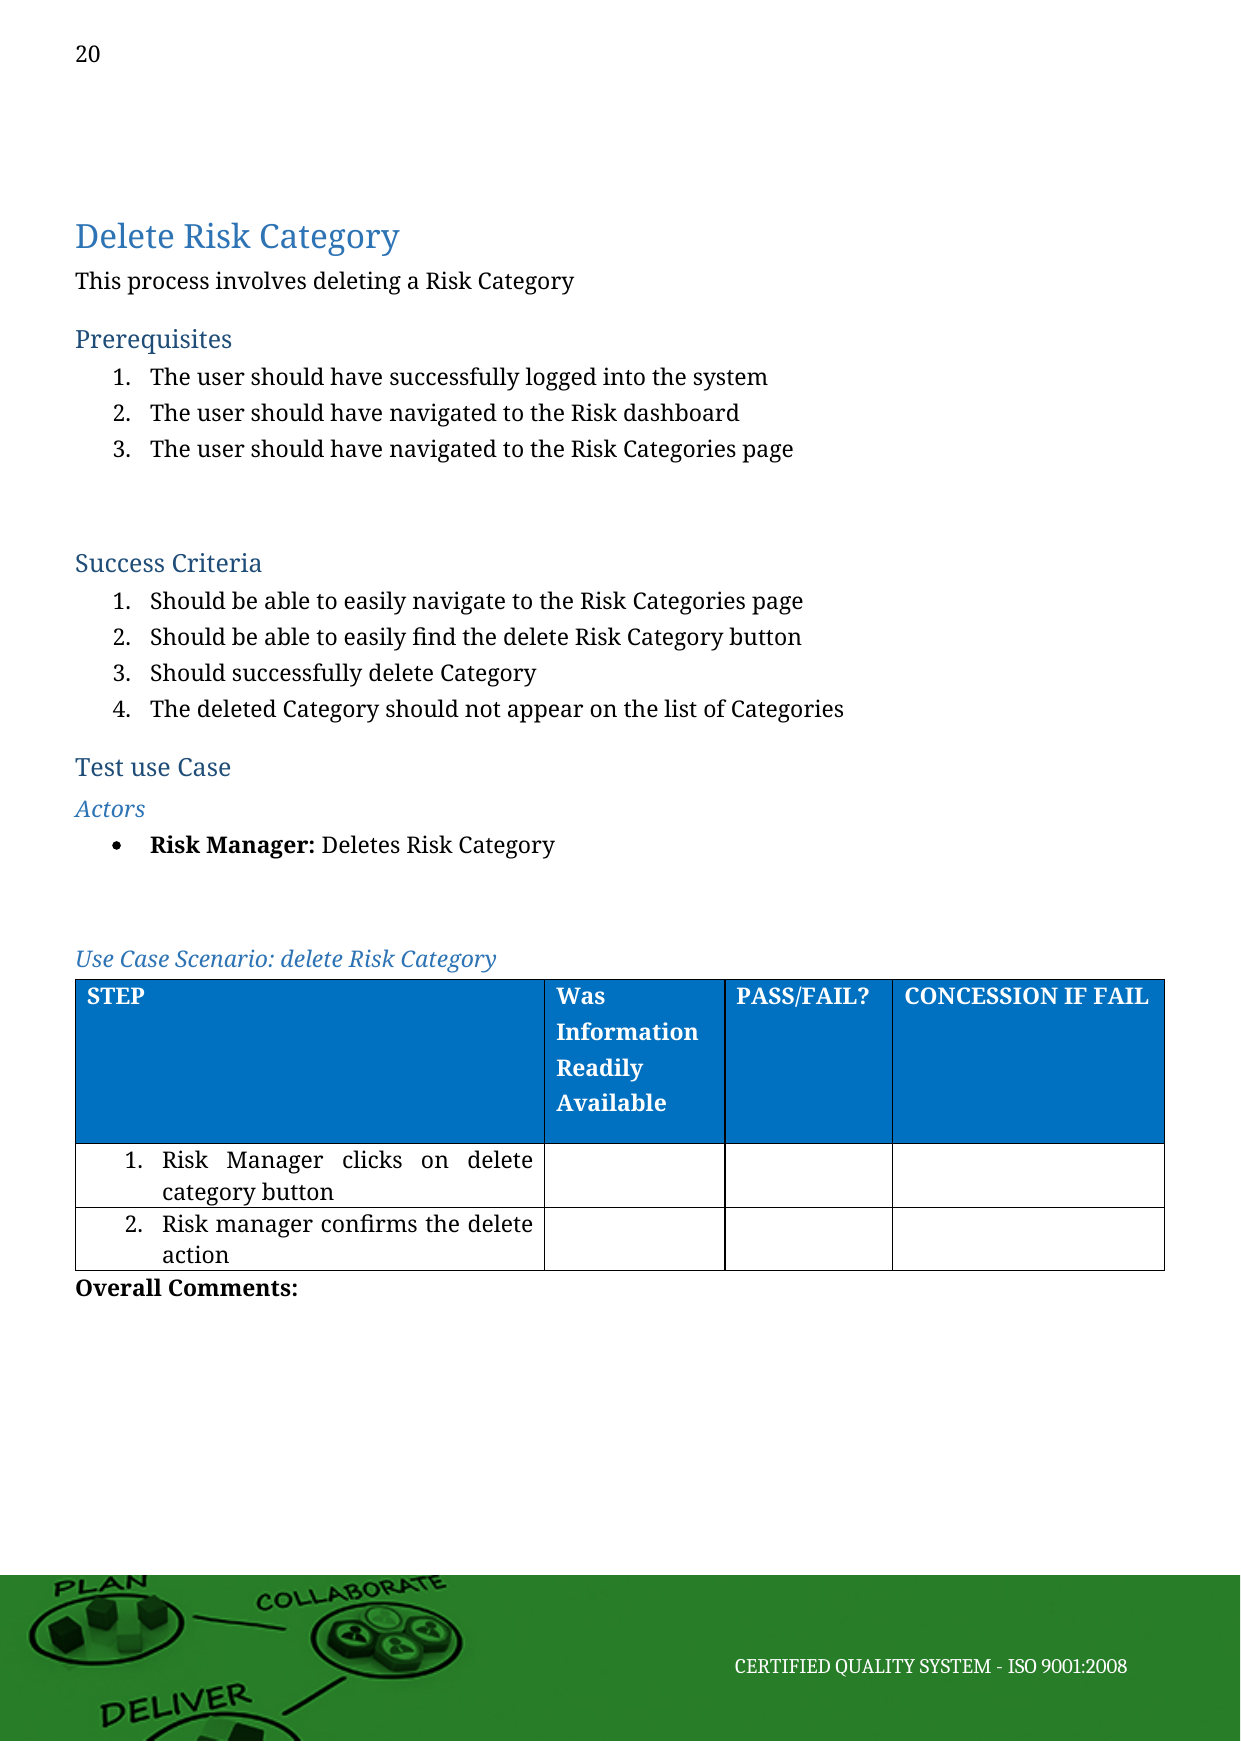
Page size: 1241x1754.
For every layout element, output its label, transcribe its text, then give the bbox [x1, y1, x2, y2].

subtitle Prerequisites [75, 321, 1165, 356]
subtitle Delete Risk Category [75, 212, 1165, 258]
table_header STEP [76, 980, 544, 1143]
table_cell Risk Manager clicks on delete category button [76, 1144, 544, 1207]
list Should successfully delete Category [75, 657, 1165, 688]
table_header PASS/FAIL? [726, 980, 892, 1143]
list Should be able to easily navigate to the Risk Categories page [75, 585, 1165, 616]
subtitle Use Case Scenario: delete Risk Category [75, 943, 1165, 974]
text Overall Comments: [75, 1271, 1165, 1303]
table_cell [893, 1144, 1164, 1207]
table_cell Risk manager confirms the delete action [76, 1208, 544, 1270]
list The user should have successfully logged into the system [75, 361, 1165, 392]
list The user should have navigated to the Risk dashboard [75, 397, 1165, 428]
table_cell [545, 1208, 724, 1270]
list Risk Manager: Deletes Risk Category [112, 829, 1165, 860]
table_header CONCESSION IF FAIL [893, 980, 1164, 1143]
list The deleted Category should not appear on the list of Categories [75, 693, 1165, 724]
list Should be able to easily find the delete Risk Category button [75, 621, 1165, 652]
table_cell [545, 1144, 724, 1207]
table_cell [726, 1208, 892, 1270]
subtitle Actors [75, 793, 1165, 824]
picture [0, 1575, 1241, 1741]
text This process involves deleting a Risk Category [75, 265, 1165, 296]
list The user should have navigated to the Risk Categories page [75, 432, 1165, 464]
table_cell [893, 1208, 1164, 1270]
table_header Was Information Readily Available [545, 980, 724, 1143]
subtitle Success Criteria [75, 546, 1165, 580]
subtitle Test use Case [75, 750, 1165, 784]
table_cell [726, 1144, 892, 1207]
